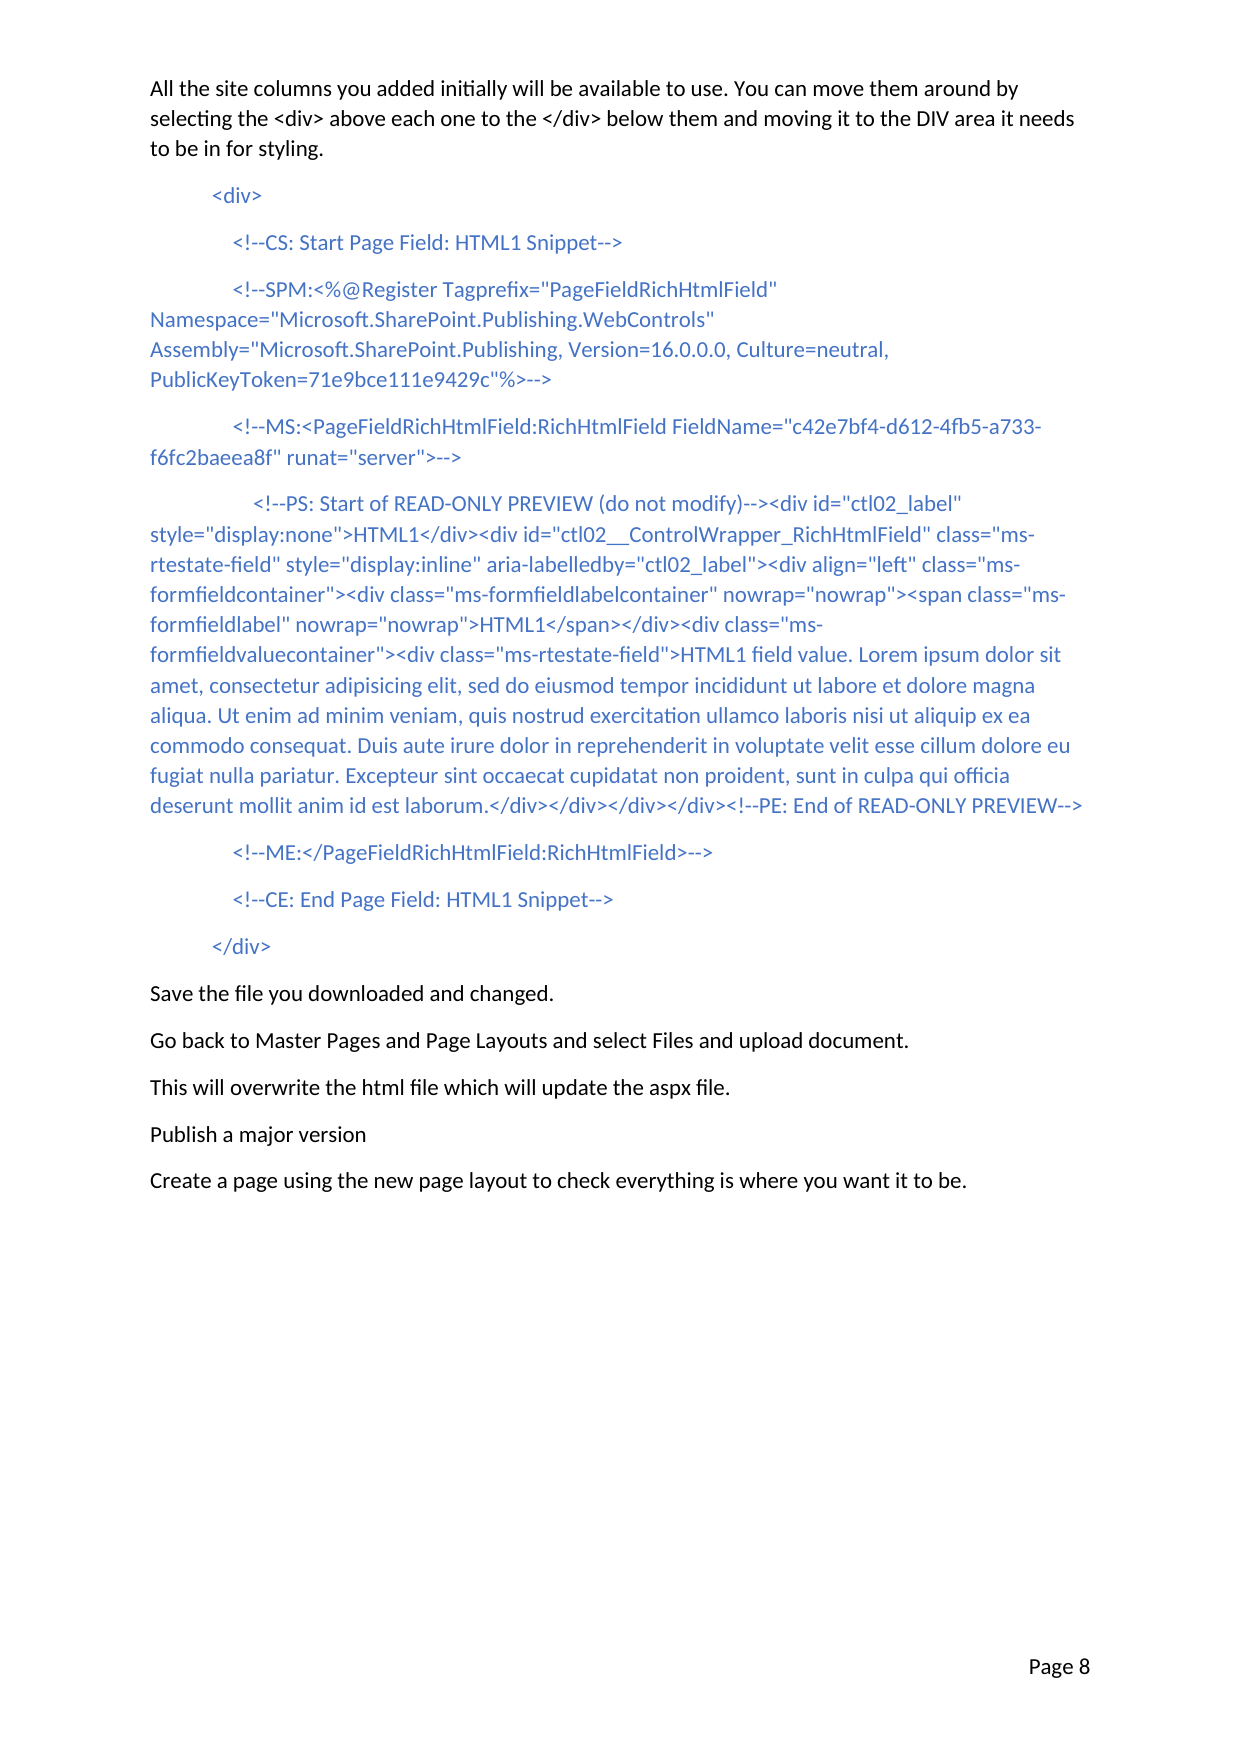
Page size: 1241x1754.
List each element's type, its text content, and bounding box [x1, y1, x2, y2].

text Publish a major version [150, 1120, 1090, 1148]
text <!--SPM:<%@Register Tagprefix="PageFieldRichHtmlField" Namespace="Microsoft.SharePoint.Publishing.WebControls" Assembly="Microsoft.SharePoint.Publishing, Version=16.0.0.0, Culture=neutral, PublicKeyToken=71e9bce111e9429c"%>--> [150, 275, 1090, 393]
text </div> [150, 932, 1090, 960]
text <!--CS: Start Page Field: HTML1 Snippet--> [150, 228, 1090, 256]
text <div> [150, 181, 1090, 209]
text <!--CE: End Page Field: HTML1 Snippet--> [150, 885, 1090, 913]
text This will overwrite the html file which will update the aspx file. [150, 1073, 1090, 1101]
text <!--ME:</PageFieldRichHtmlField:RichHtmlField>--> [150, 838, 1090, 866]
text Save the file you downloaded and changed. [150, 979, 1090, 1007]
text <!--PS: Start of READ-ONLY PREVIEW (do not modify)--><div id="ctl02_label" style="display:none">HTML1</div><div id="ctl02__ControlWrapper_RichHtmlField" class="ms-rtestate-field" style="display:inline" aria-labelledby="ctl02_label"><div align="left" class="ms-formfieldcontainer"><div class="ms-formfieldlabelcontainer" nowrap="nowrap"><span class="ms-formfieldlabel" nowrap="nowrap">HTML1</span></div><div class="ms-formfieldvaluecontainer"><div class="ms-rtestate-field">HTML1 field value. Lorem ipsum dolor sit amet, consectetur adipisicing elit, sed do eiusmod tempor incididunt ut labore et dolore magna aliqua. Ut enim ad minim veniam, quis nostrud exercitation ullamco laboris nisi ut aliquip ex ea commodo consequat. Duis aute irure dolor in reprehenderit in voluptate velit esse cillum dolore eu fugiat nulla pariatur. Excepteur sint occaecat cupidatat non proident, sunt in culpa qui officia deserunt mollit anim id est laborum.</div></div></div></div><!--PE: End of READ-ONLY PREVIEW--> [150, 489, 1090, 819]
text <!--MS:<PageFieldRichHtmlField:RichHtmlField FieldName="c42e7bf4-d612-4fb5-a733-f6fc2baeea8f" runat="server">--> [150, 412, 1090, 471]
text Go back to Master Pages and Page Layouts and select Files and upload document. [150, 1026, 1090, 1054]
text All the site columns you added initially will be available to use. You can move them around by selecting the <div> above each one to the </div> below them and moving it to the DIV area it needs to be in for styling. [150, 74, 1090, 162]
text Create a page using the new page layout to check everything is where you want it to be. [150, 1167, 1090, 1194]
